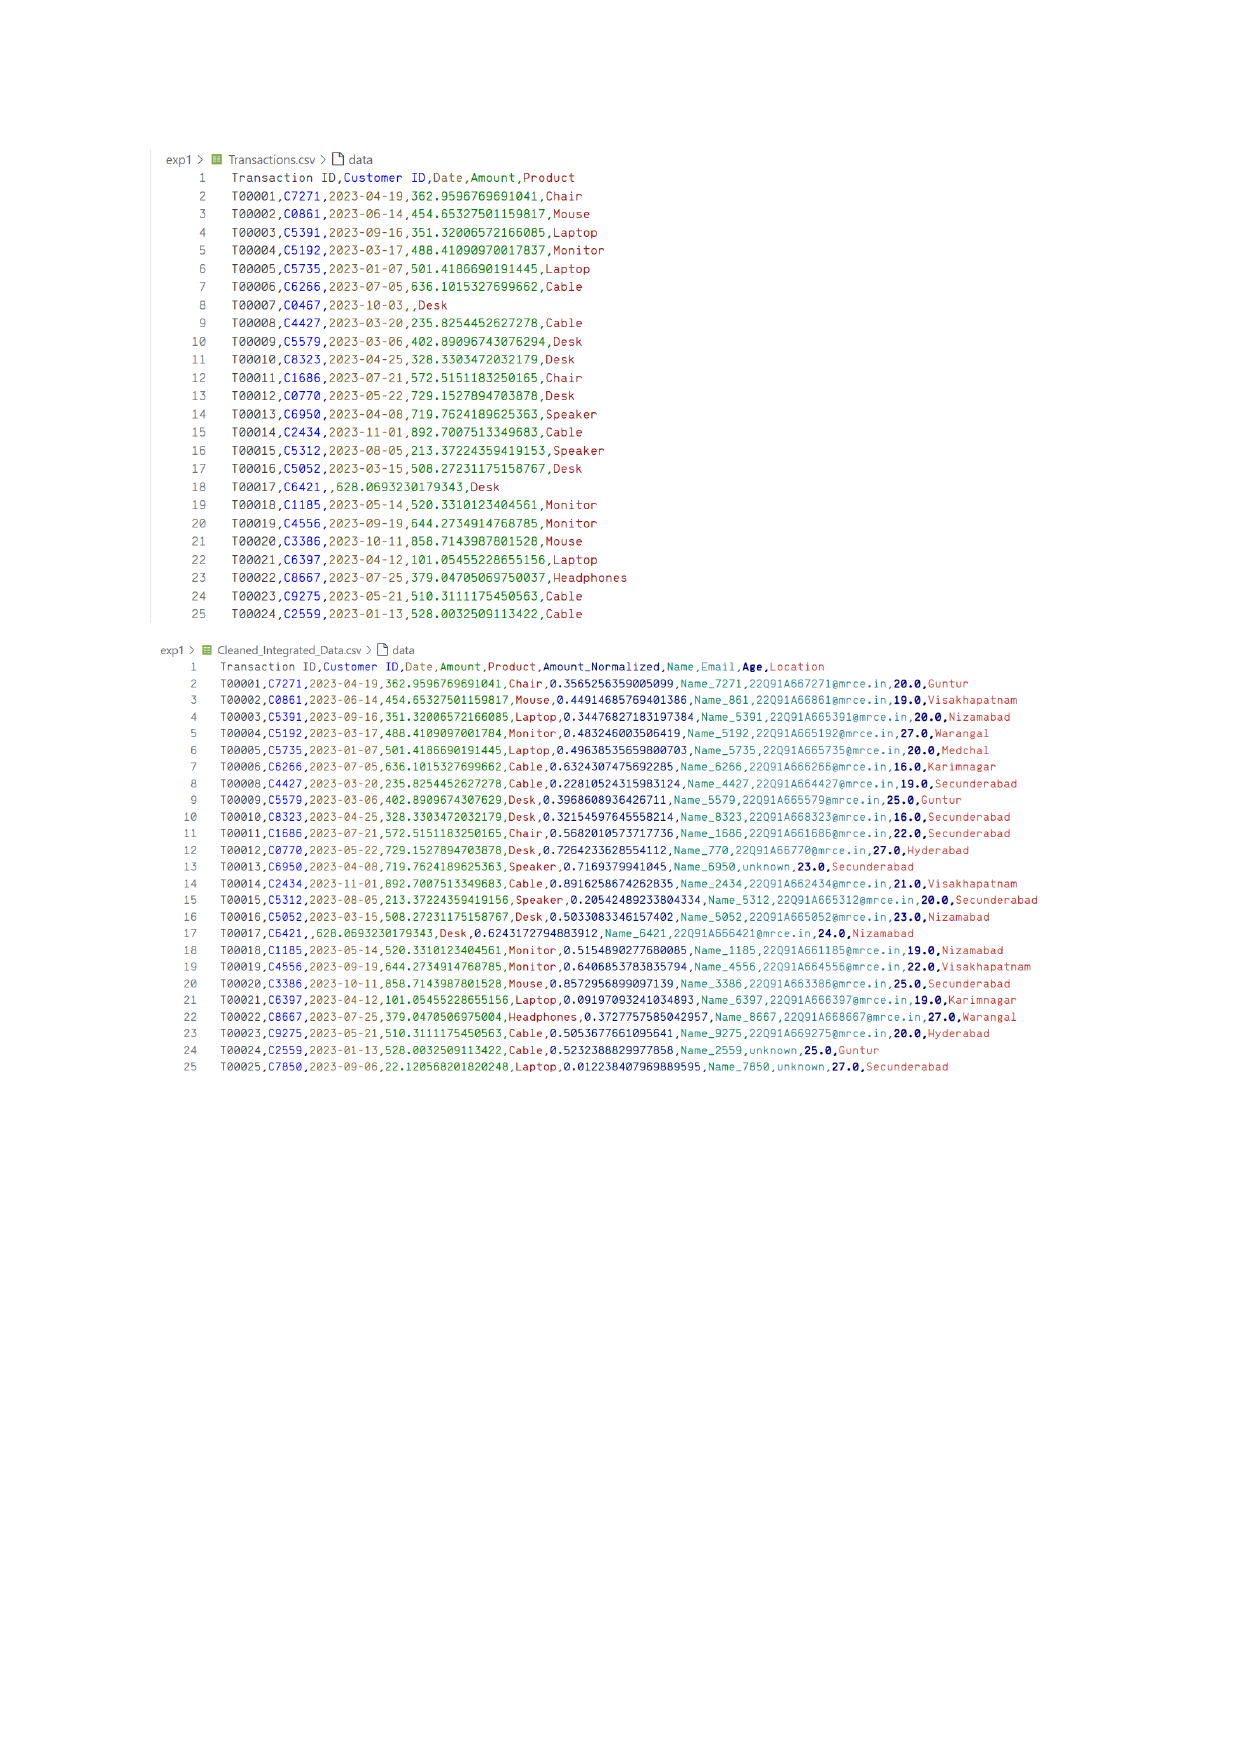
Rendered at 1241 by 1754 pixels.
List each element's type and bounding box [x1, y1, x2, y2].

picture [150, 150, 666, 623]
picture [150, 641, 1091, 1079]
